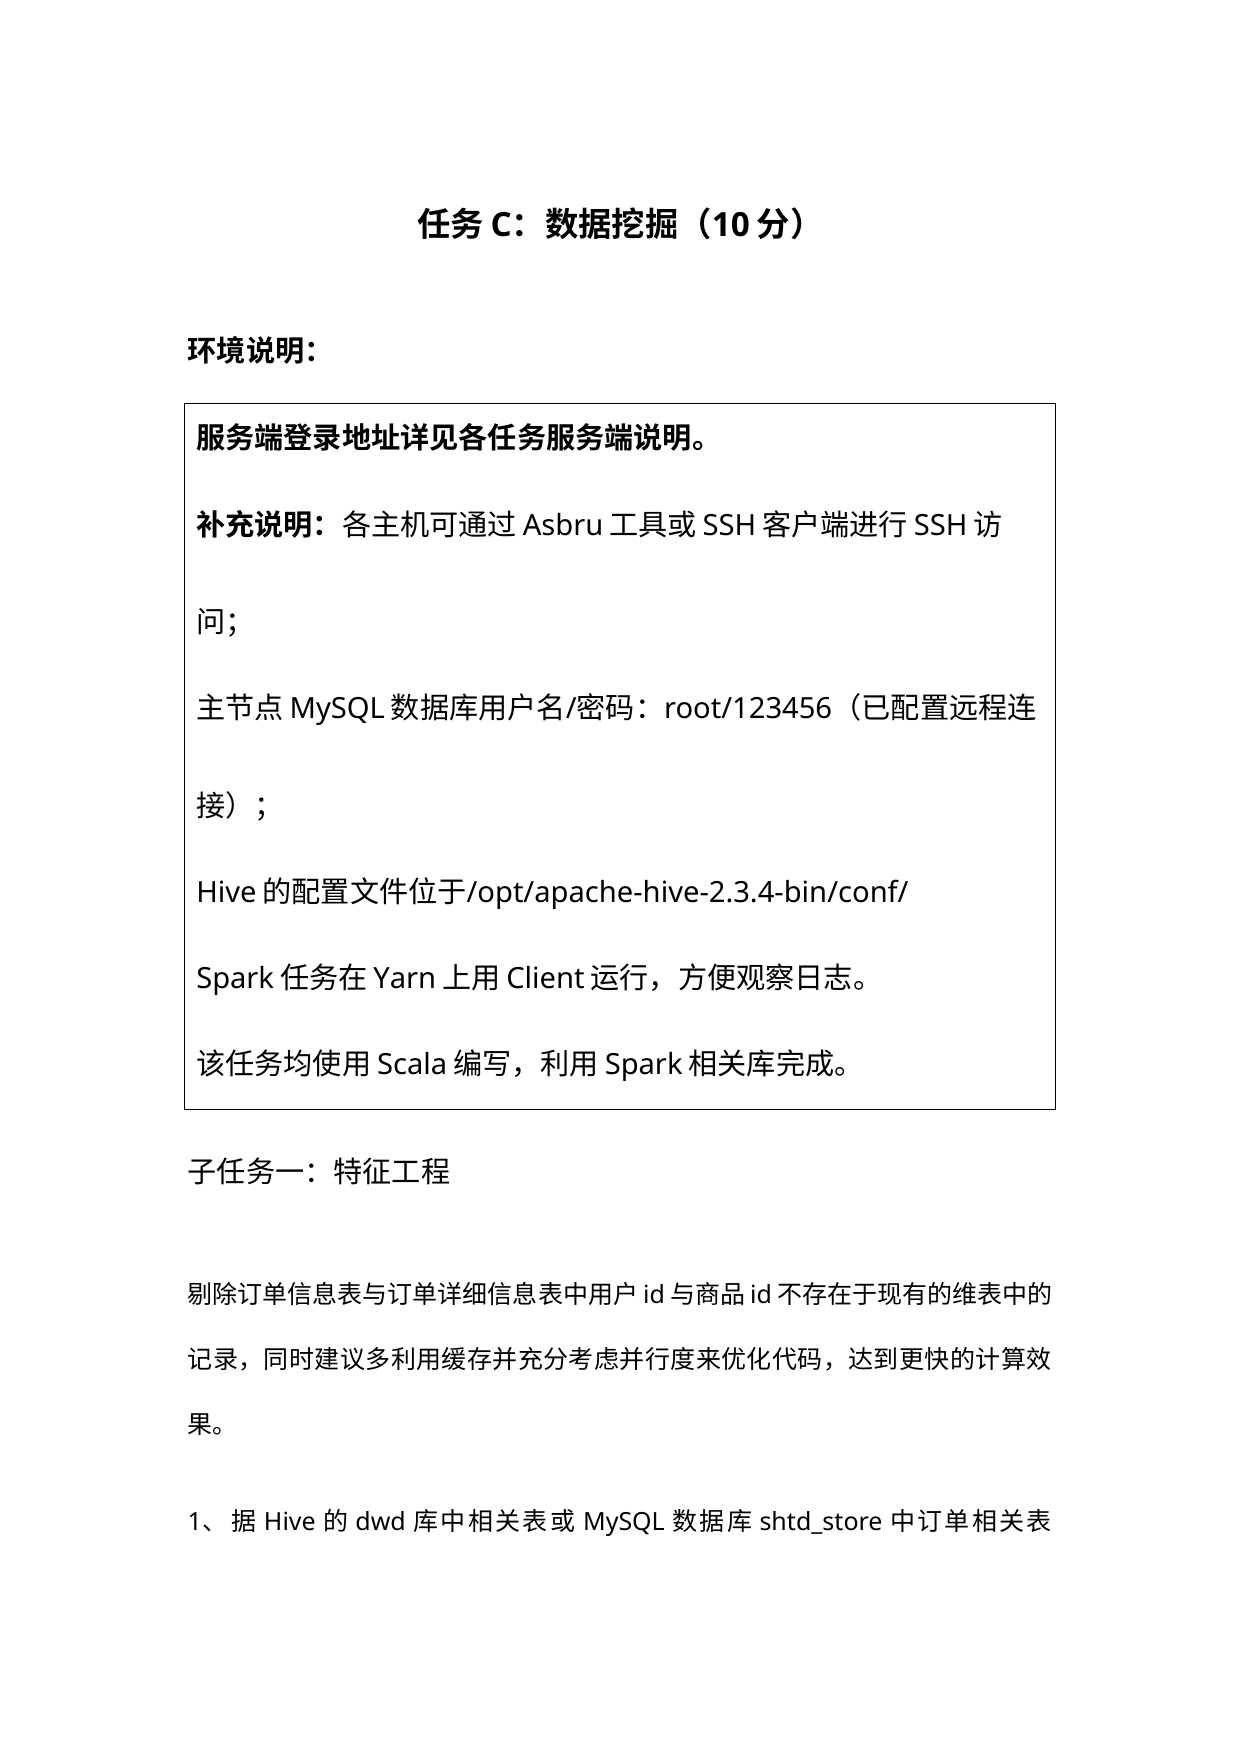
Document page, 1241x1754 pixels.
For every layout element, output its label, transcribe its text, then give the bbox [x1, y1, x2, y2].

table_header 服务端登录地址详见各任务服务端说明。 补充说明：各主机可通过Asbru工具或SSH客户端进行SSH访问； 主节点MySQL数据库用户名/密码：root/123456（已配置远程连接）； Hive的配置文件位于/opt/apache-hive-2.3.4-bin/conf/ Spark任务在Yarn上用Client运行，方便观察日志。 该任务均使用Scala编写，利用Spark相关库完成。 [185, 404, 1055, 1109]
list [187, 1487, 1053, 1552]
subtitle 任务C：数据挖掘（10分） [187, 189, 1053, 254]
text 剔除订单信息表与订单详细信息表中用户id与商品id不存在于现有的维表中的记录，同时建议多利用缓存并充分考虑并行度来优化代码，达到更快的计算效果。 [187, 1260, 1053, 1455]
subtitle 子任务一：特征工程 [187, 1137, 1053, 1202]
text 环境说明： [187, 316, 1053, 381]
